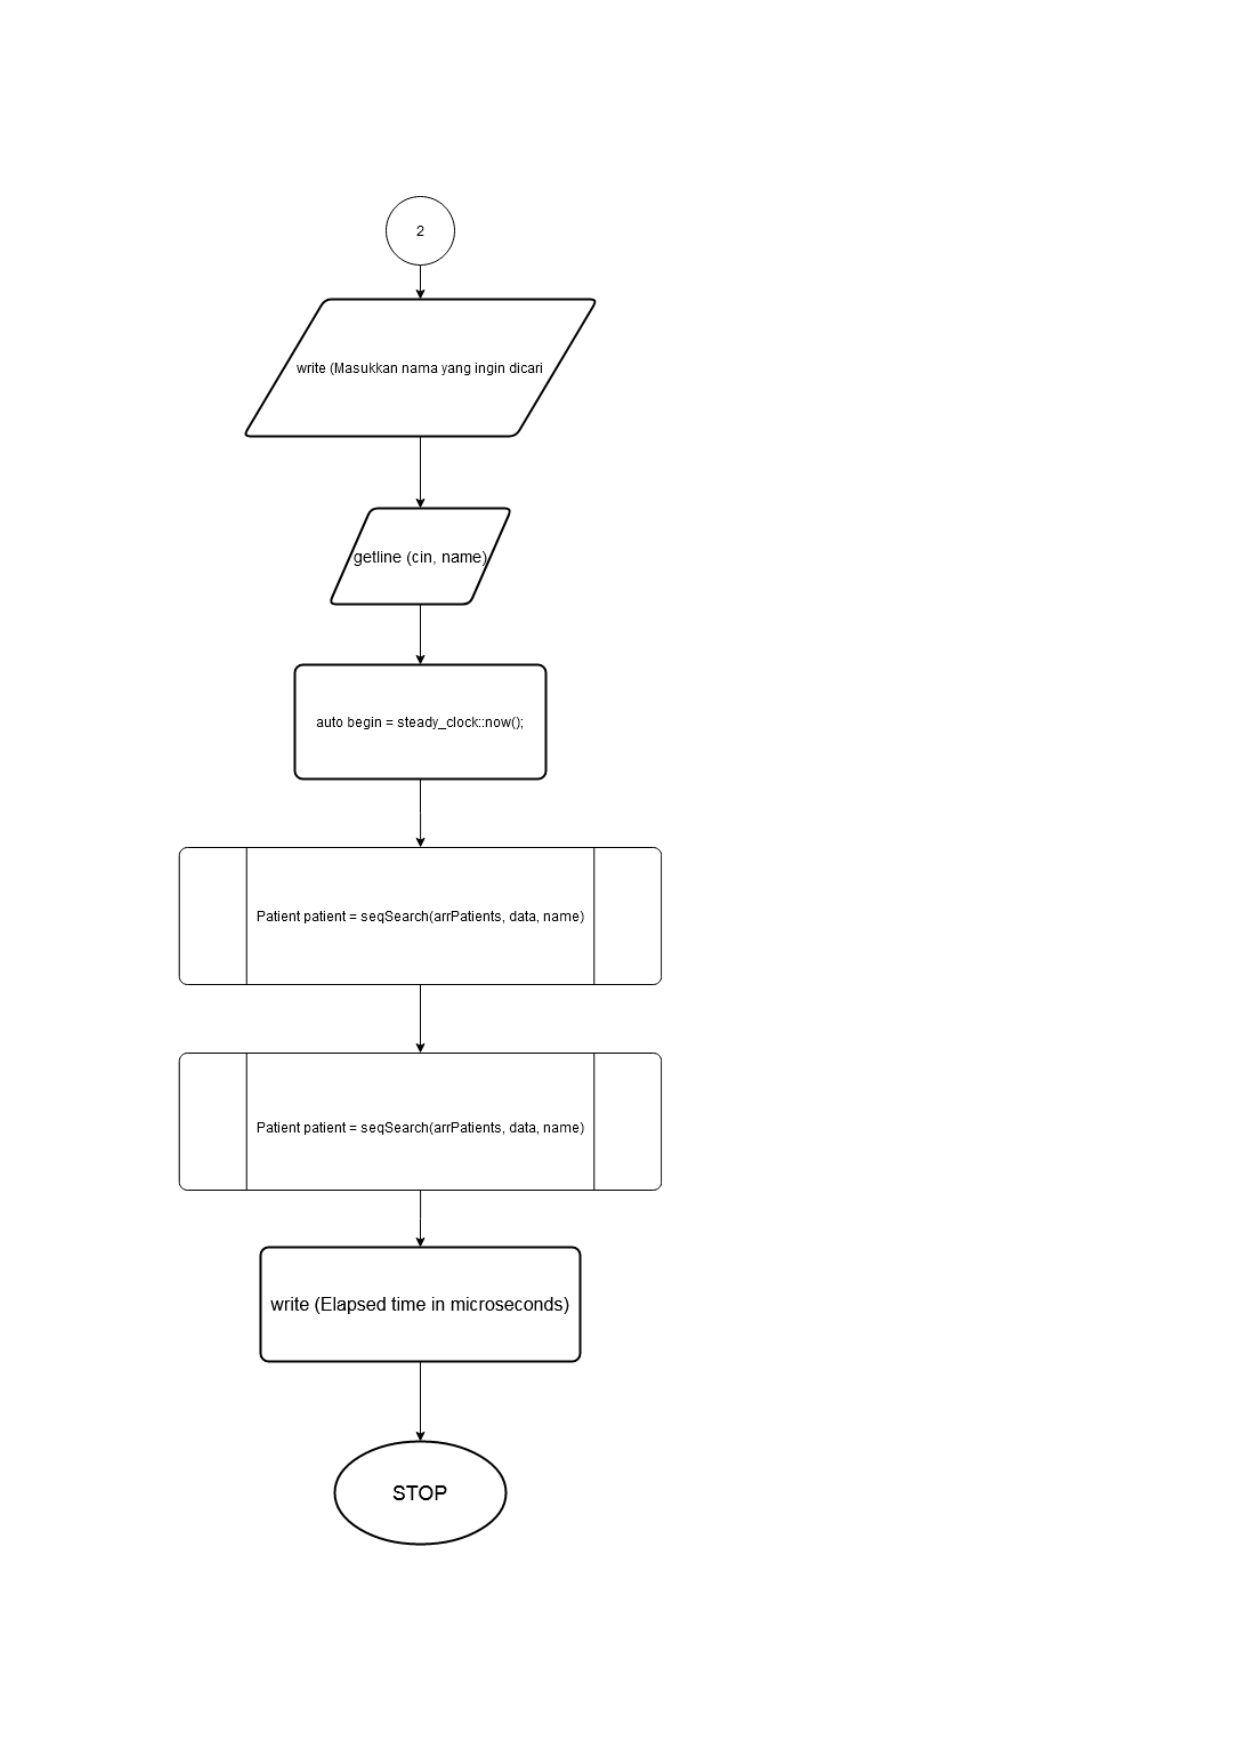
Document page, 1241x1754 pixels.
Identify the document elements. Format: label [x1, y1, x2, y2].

picture [150, 196, 663, 1546]
